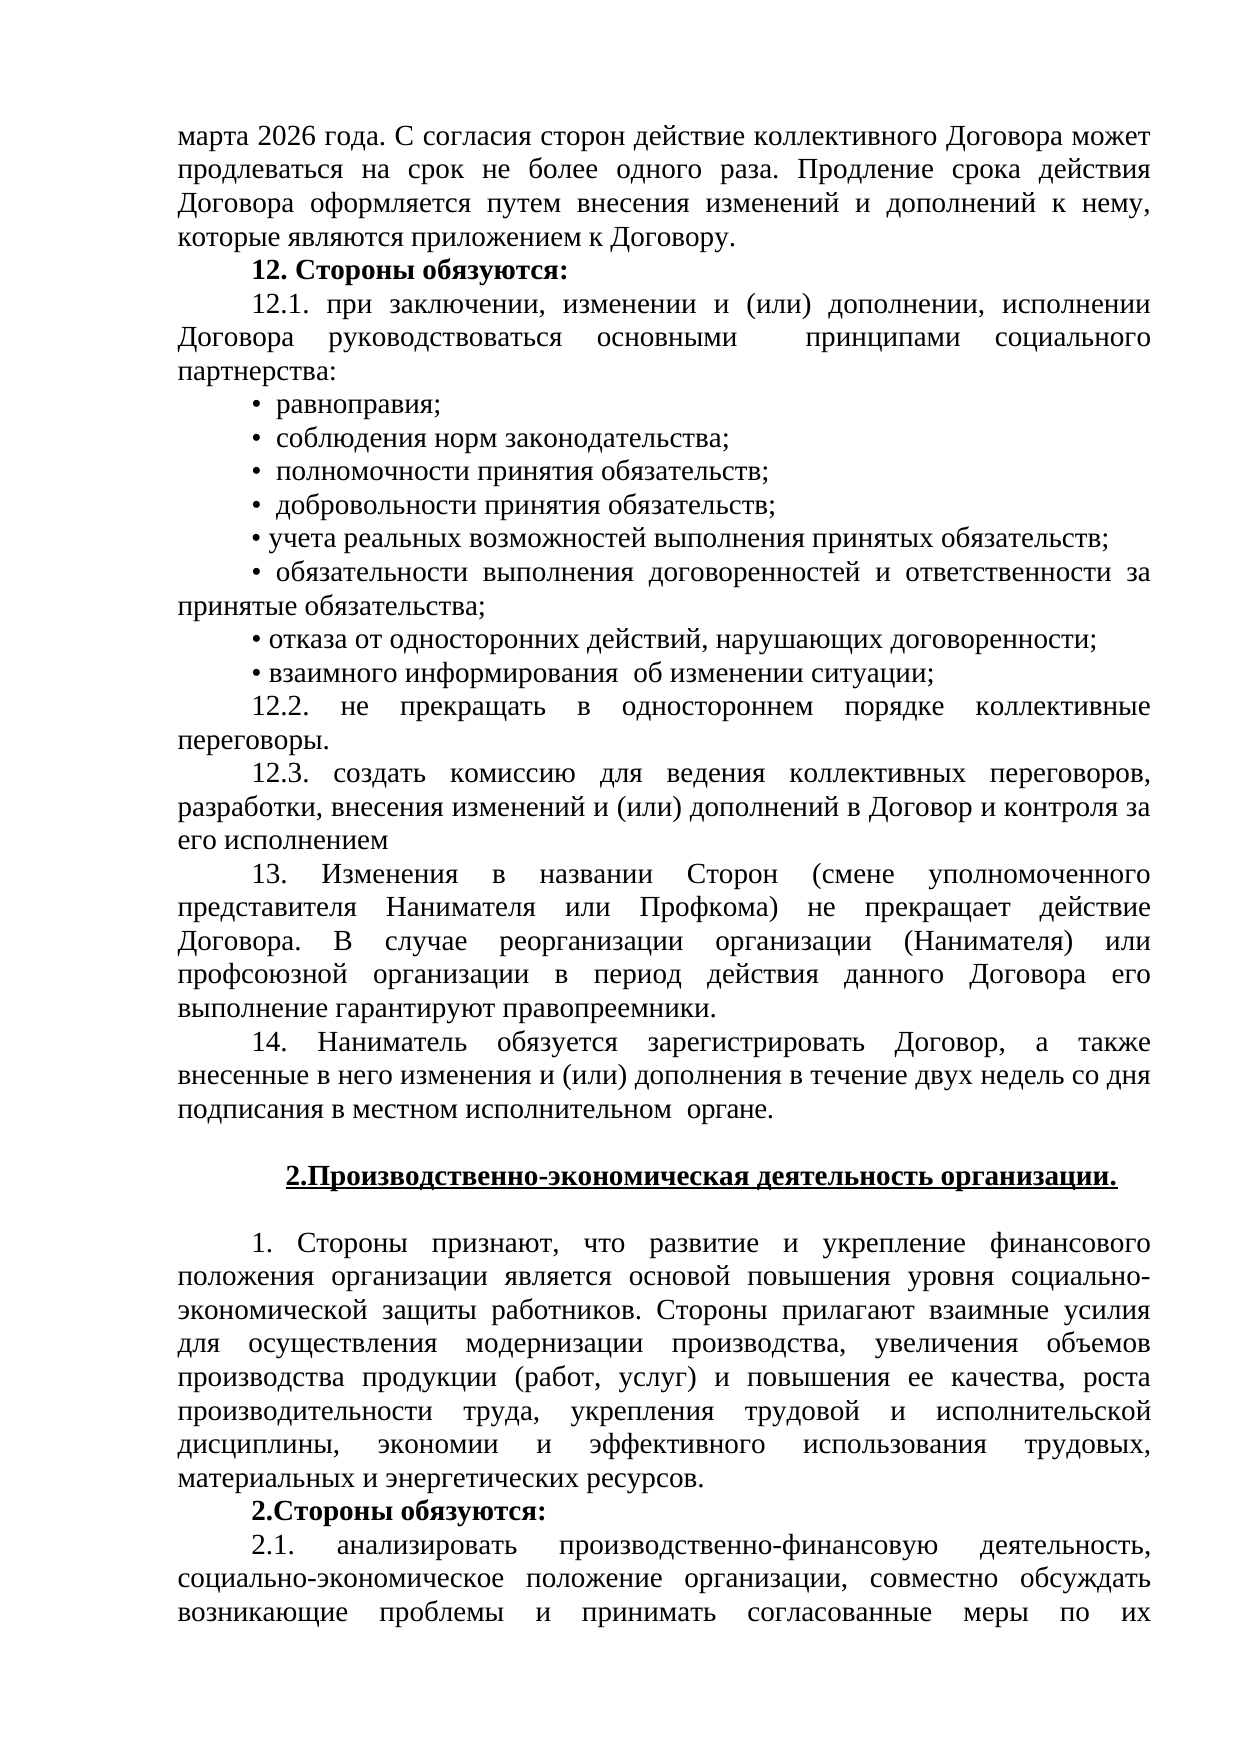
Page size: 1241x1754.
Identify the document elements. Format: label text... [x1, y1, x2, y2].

text • добровольности принятия обязательств; [177, 487, 1152, 521]
text • полномочности принятия обязательств; [177, 453, 1152, 487]
text 13. Изменения в названии Сторон (смене уполномоченного представителя Нанимателя или Профкома) не прекращает действие Договора. В случае реорганизации организации (Нанимателя) или профсоюзной организации в период действия данного Договора его выполнение гарантируют правопреемники. [177, 856, 1152, 1024]
text • обязательности выполнения договоренностей и ответственности за принятые обязательства; [177, 554, 1152, 621]
text • соблюдения норм законодательства; [177, 420, 1152, 453]
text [177, 118, 1152, 252]
text 1. Стороны признают, что развитие и укрепление финансового положения организации является основой повышения уровня социально-экономической защиты работников. Стороны прилагают взаимные усилия для осуществления модернизации производства, увеличения объемов производства продукции (работ, услуг) и повышения ее качества, роста производительности труда, укрепления трудовой и исполнительской дисциплины, экономии и эффективного использования трудовых, материальных и энергетических ресурсов. [177, 1225, 1152, 1493]
text 14. Наниматель обязуется зарегистрировать Договор, а также внесенные в него изменения и (или) дополнения в течение двух недель со дня подписания в местном исполнительном органе. [177, 1024, 1152, 1124]
text • отказа от односторонних действий, нарушающих договоренности; [177, 621, 1152, 655]
text 12.2. не прекращать в одностороннем порядке коллективные переговоры. [177, 688, 1152, 755]
text 12. Стороны обязуются: [177, 252, 1152, 286]
text • учета реальных возможностей выполнения принятых обязательств; [177, 521, 1152, 554]
text 12.1. при заключении, изменении и (или) дополнении, исполнении Договора руководствоваться основными принципами социального партнерства: [177, 286, 1152, 386]
text • равноправия; [177, 386, 1152, 420]
text • взаимного информирования об изменении ситуации; [177, 655, 1152, 688]
text 2.Производственно-экономическая деятельность организации. [177, 1158, 1152, 1191]
text 12.3. создать комиссию для ведения коллективных переговоров, разработки, внесения изменений и (или) дополнений в Договор и контроля за его исполнением [177, 755, 1152, 856]
text 2.Стороны обязуются: [177, 1493, 1152, 1527]
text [177, 1527, 1152, 1627]
